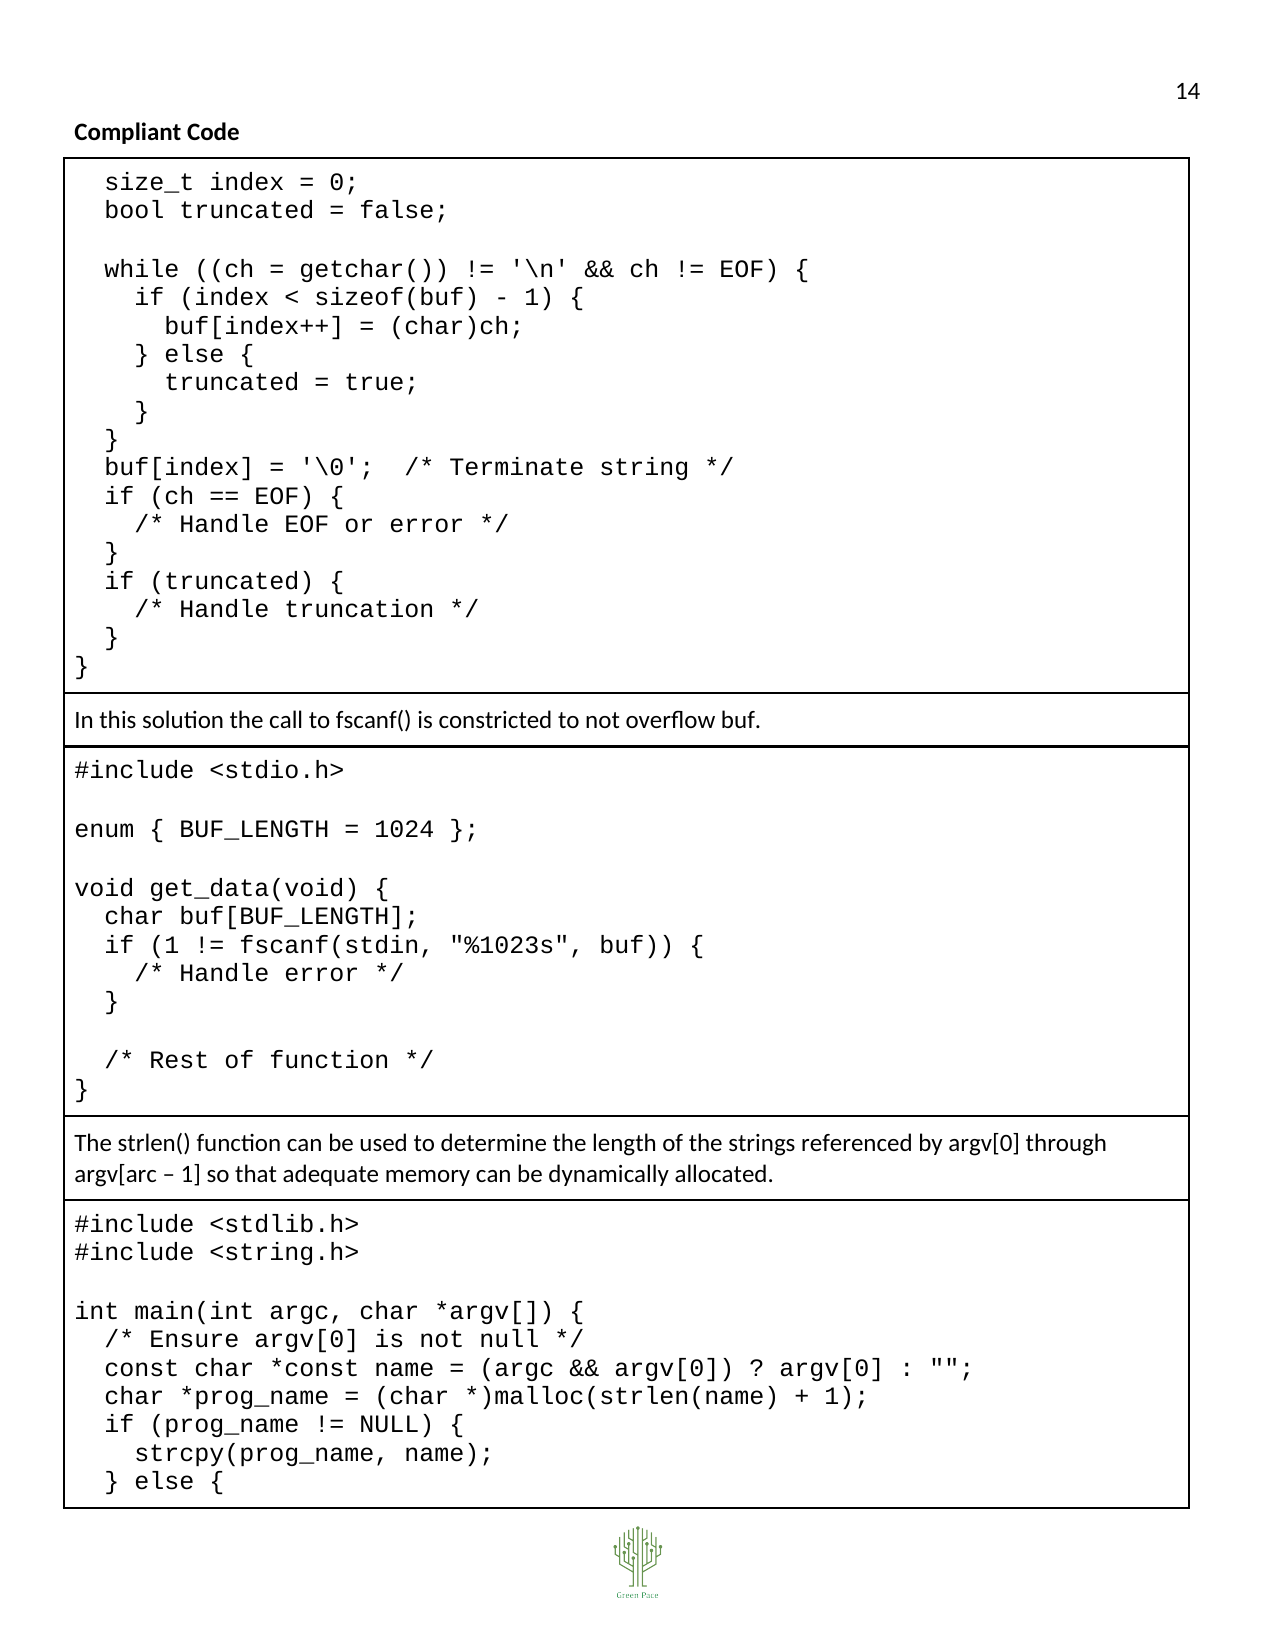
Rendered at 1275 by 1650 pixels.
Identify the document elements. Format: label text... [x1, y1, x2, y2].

table_cell The strlen() function can be used to determine the length of the strings referenced by argv[0] through argv[arc – 1] so that adequate memory can be dynamically allocated. [65, 1117, 1188, 1199]
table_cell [65, 159, 1188, 692]
table_cell #include <stdio.h> enum { BUF_LENGTH = 1024 }; void get_data(void) { char buf[BUF_LENGTH]; if (1 != fscanf(stdin, "%1023s", buf)) { /* Handle error */ } /* Rest of function */ } [65, 748, 1188, 1115]
table_cell In this solution the call to fscanf() is constricted to not overflow buf. [65, 694, 1188, 745]
picture [605, 1521, 670, 1606]
table_header Compliant Code [64, 106, 1189, 157]
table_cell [65, 1201, 1188, 1507]
